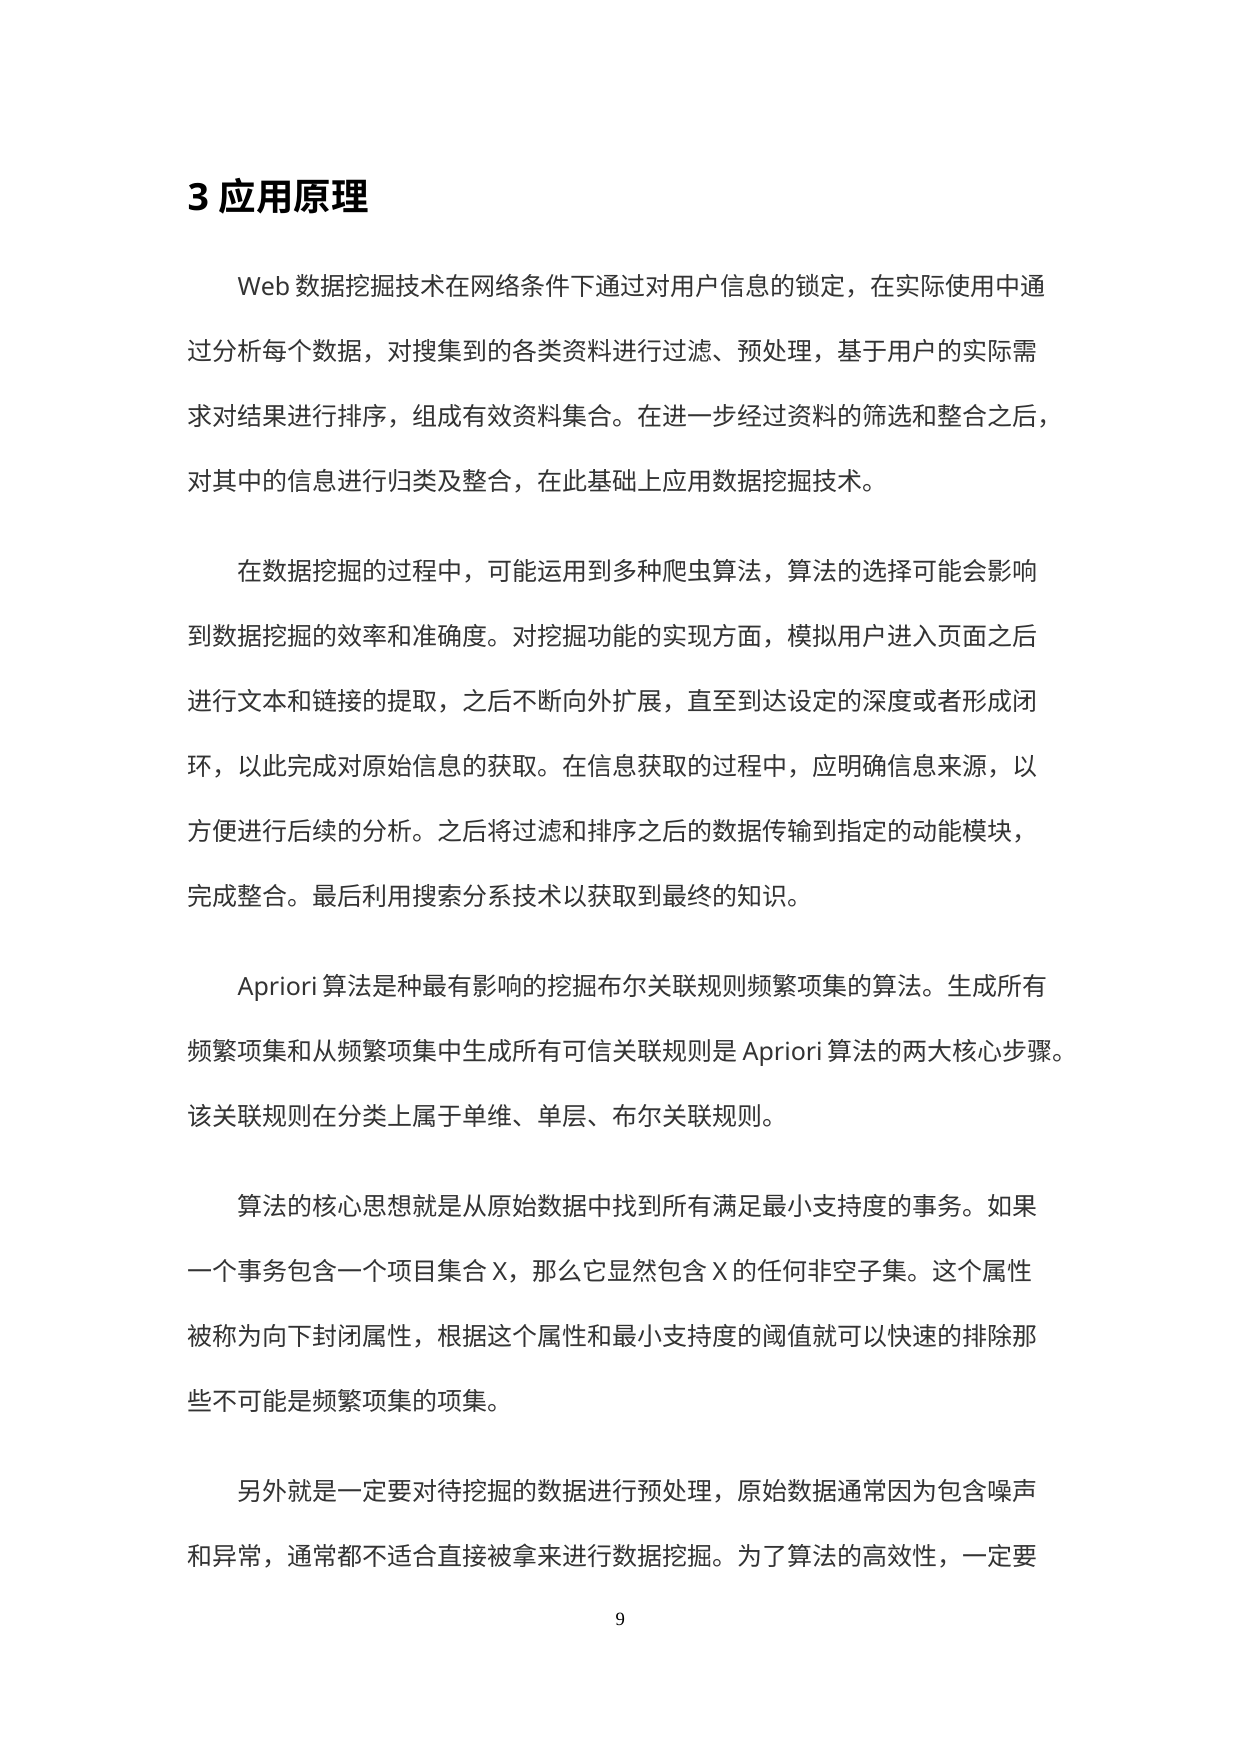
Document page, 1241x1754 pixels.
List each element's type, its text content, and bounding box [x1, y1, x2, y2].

text 在数据挖掘的过程中，可能运用到多种爬虫算法，算法的选择可能会影响到数据挖掘的效率和准确度。对挖掘功能的实现方面，模拟用户进入页面之后进行文本和链接的提取，之后不断向外扩展，直至到达设定的深度或者形成闭环，以此完成对原始信息的获取。在信息获取的过程中，应明确信息来源，以方便进行后续的分析。之后将过滤和排序之后的数据传输到指定的动能模块，完成整合。最后利用搜索分系技术以获取到最终的知识。 [187, 537, 1053, 927]
text 算法的核心思想就是从原始数据中找到所有满足最小支持度的事务。如果一个事务包含一个项目集合X，那么它显然包含X的任何非空子集。这个属性被称为向下封闭属性，根据这个属性和最小支持度的阈值就可以快速的排除那些不可能是频繁项集的项集。 [187, 1172, 1053, 1432]
text Web数据挖掘技术在网络条件下通过对用户信息的锁定，在实际使用中通过分析每个数据，对搜集到的各类资料进行过滤、预处理，基于用户的实际需求对结果进行排序，组成有效资料集合。在进一步经过资料的筛选和整合之后，对其中的信息进行归类及整合，在此基础上应用数据挖掘技术。 [187, 252, 1053, 512]
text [187, 1457, 1053, 1587]
text Apriori算法是种最有影响的挖掘布尔关联规则频繁项集的算法。生成所有频繁项集和从频繁项集中生成所有可信关联规则是Apriori算法的两大核心步骤。该关联规则在分类上属于单维、单层、布尔关联规则。 [187, 952, 1053, 1147]
text 3 应用原理 [187, 162, 1053, 227]
